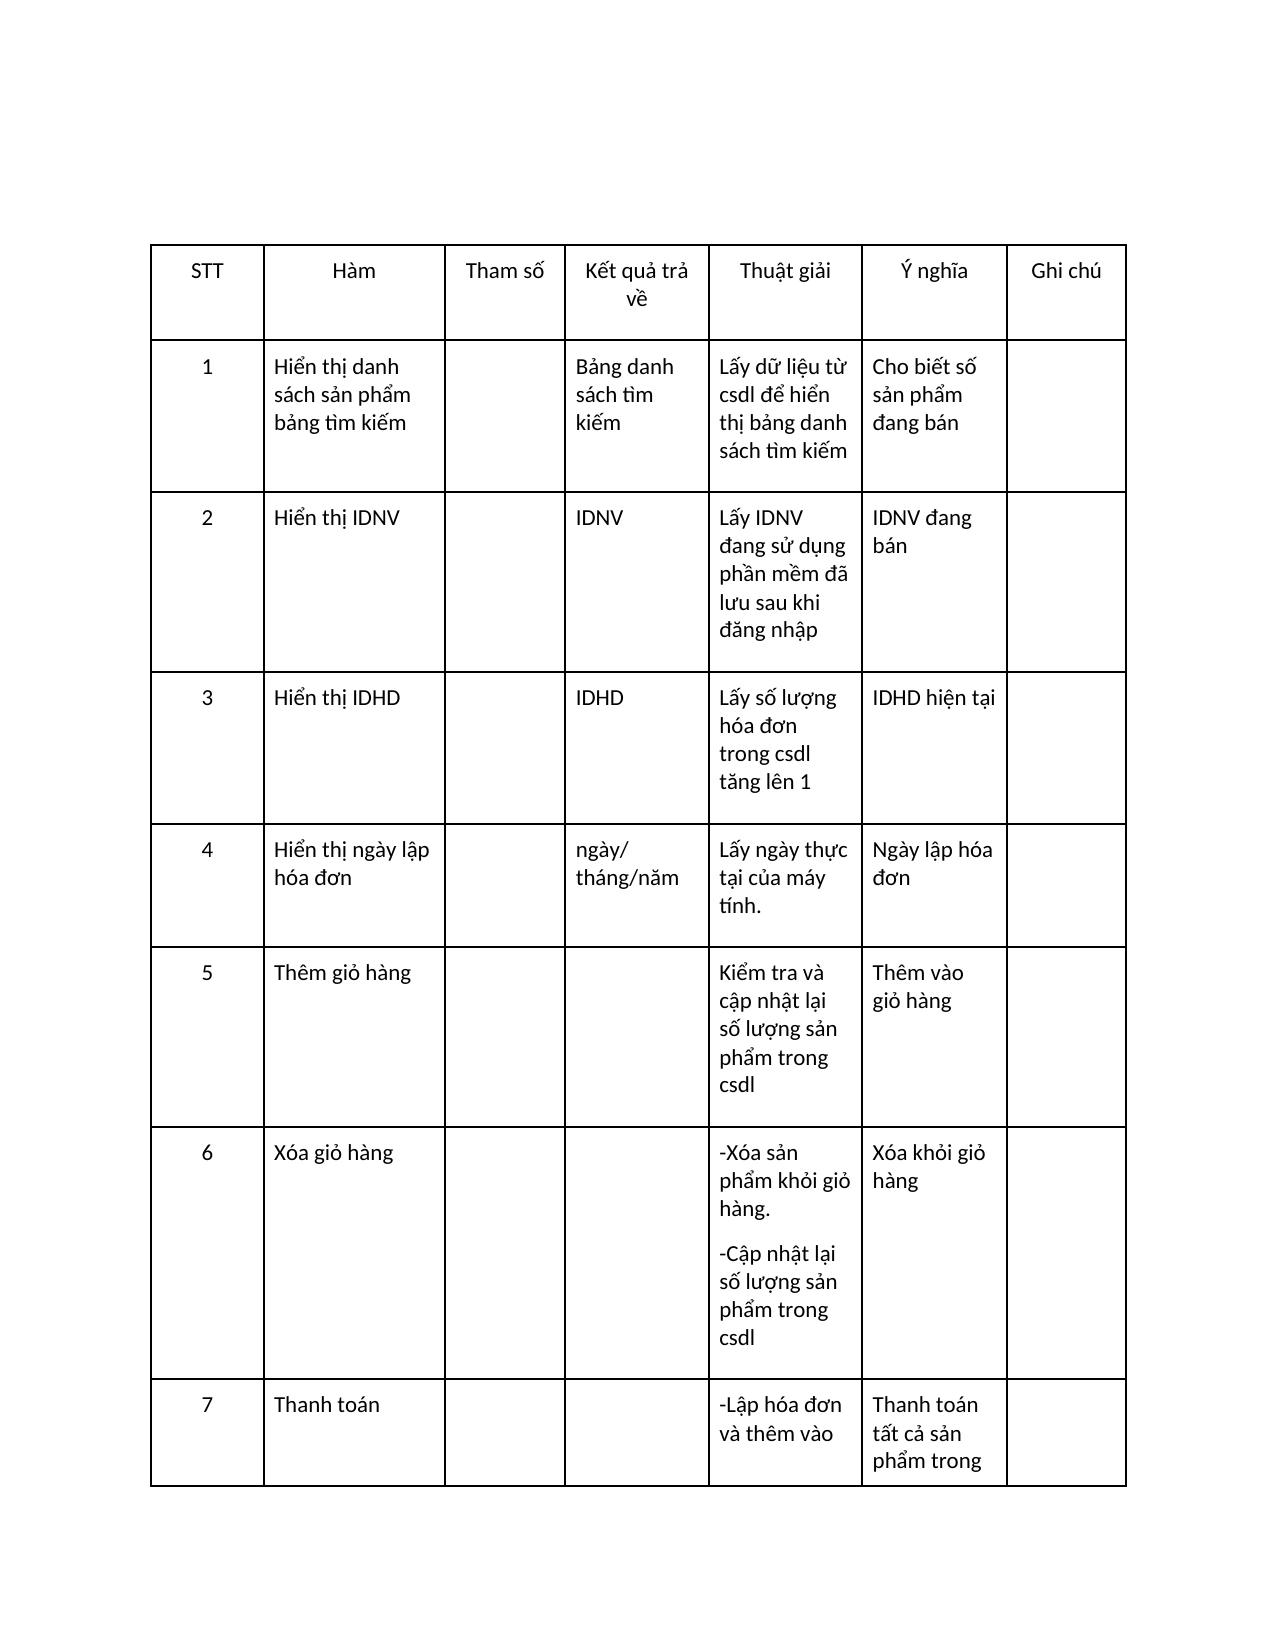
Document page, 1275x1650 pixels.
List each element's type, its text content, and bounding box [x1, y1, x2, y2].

table_cell [446, 948, 564, 1126]
table_cell [1008, 948, 1125, 1126]
table_cell [446, 673, 564, 822]
table_cell Ngày lập hóa đơn [863, 825, 1006, 946]
table_cell [1008, 1380, 1125, 1485]
table_cell Hiển thị IDNV [265, 493, 444, 671]
table_header Ý nghĩa [863, 246, 1006, 339]
table_cell [566, 1380, 708, 1485]
table_header Ghi chú [1008, 246, 1125, 339]
table_cell 1 [152, 341, 263, 491]
table_cell 3 [152, 673, 263, 822]
table_cell Lấy số lượng hóa đơn trong csdl tăng lên 1 [710, 673, 861, 822]
table_header Kết quả trả về [566, 246, 708, 339]
table_cell [1008, 673, 1125, 822]
table_header Tham số [446, 246, 564, 339]
table_cell 2 [152, 493, 263, 671]
table_cell [446, 825, 564, 946]
table_cell Lấy ngày thực tại của máy tính. [710, 825, 861, 946]
table_cell ngày/tháng/năm [566, 825, 708, 946]
table_cell IDNV đang bán [863, 493, 1006, 671]
table_cell [446, 1128, 564, 1378]
table_cell Lấy IDNV đang sử dụng phần mềm đã lưu sau khi đăng nhập [710, 493, 861, 671]
table_header Hàm [265, 246, 444, 339]
table_cell Thêm vào giỏ hàng [863, 948, 1006, 1126]
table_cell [710, 1380, 861, 1485]
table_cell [863, 1380, 1006, 1485]
table_cell Xóa giỏ hàng [265, 1128, 444, 1378]
table_cell [1008, 493, 1125, 671]
table_cell 7 [152, 1380, 263, 1485]
table_cell Lấy dữ liệu từ csdl để hiển thị bảng danh sách tìm kiếm [710, 341, 861, 491]
table_cell Hiển thị ngày lập hóa đơn [265, 825, 444, 946]
table_cell Bảng danh sách tìm kiếm [566, 341, 708, 491]
table_cell [1008, 1128, 1125, 1378]
table_cell Thêm giỏ hàng [265, 948, 444, 1126]
table_cell -Xóa sản phẩm khỏi giỏ hàng. -Cập nhật lại số lượng sản phẩm trong csdl [710, 1128, 861, 1378]
table_cell [446, 341, 564, 491]
table_cell IDHD hiện tại [863, 673, 1006, 822]
table_cell 5 [152, 948, 263, 1126]
table_cell Xóa khỏi giỏ hàng [863, 1128, 1006, 1378]
table_header STT [152, 246, 263, 339]
table_cell Thanh toán [265, 1380, 444, 1485]
table_cell [566, 948, 708, 1126]
table_cell 6 [152, 1128, 263, 1378]
table_cell Hiển thị IDHD [265, 673, 444, 822]
table_header Thuật giải [710, 246, 861, 339]
table_cell 4 [152, 825, 263, 946]
table_cell [566, 1128, 708, 1378]
table_cell IDHD [566, 673, 708, 822]
table_cell [1008, 341, 1125, 491]
table_cell Hiển thị danh sách sản phẩm bảng tìm kiếm [265, 341, 444, 491]
table_cell [446, 493, 564, 671]
table_cell Kiểm tra và cập nhật lại số lượng sản phẩm trong csdl [710, 948, 861, 1126]
table_cell [446, 1380, 564, 1485]
table_cell Cho biết số sản phẩm đang bán [863, 341, 1006, 491]
table_cell IDNV [566, 493, 708, 671]
table_cell [1008, 825, 1125, 946]
